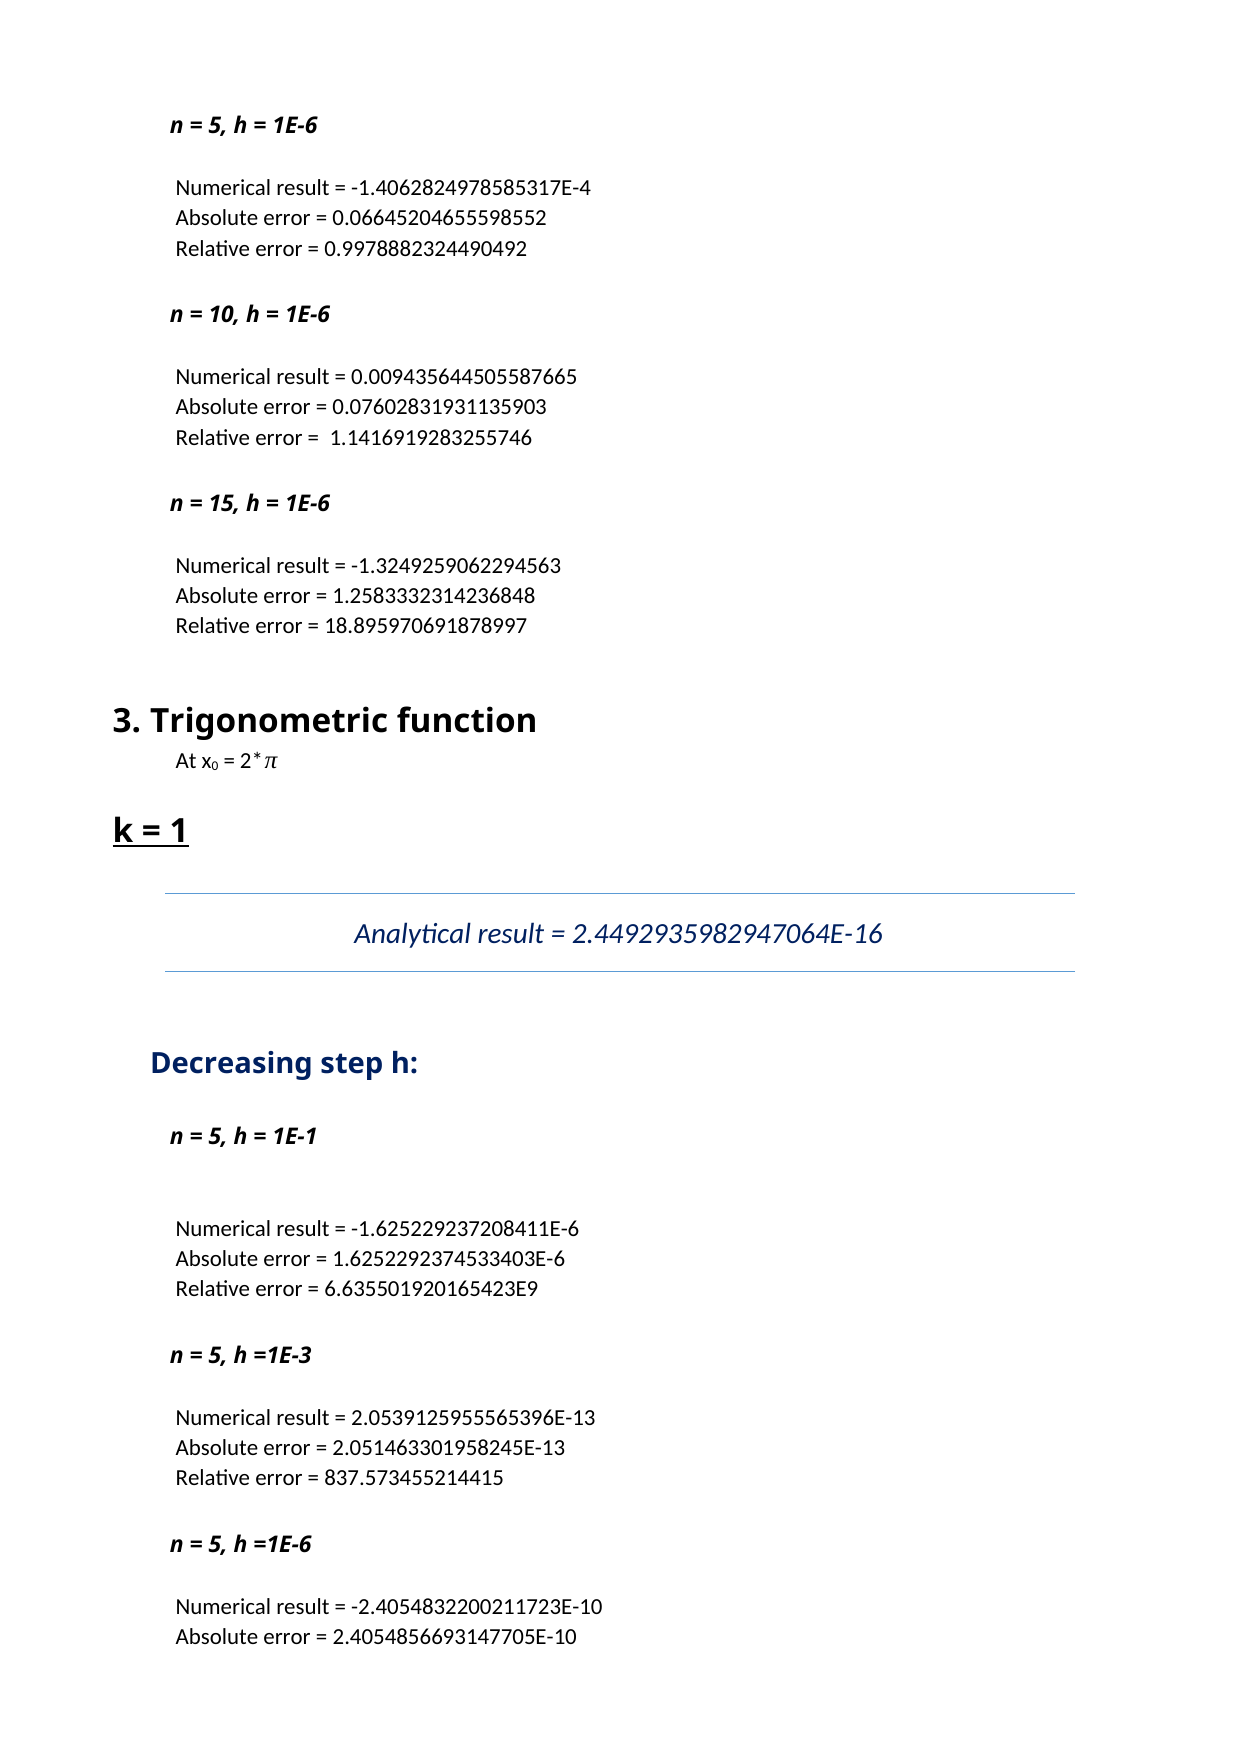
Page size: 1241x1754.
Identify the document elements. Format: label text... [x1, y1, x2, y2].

text Absolute error = 2.051463301958245E-13 [175, 1433, 1165, 1461]
subtitle n = 15, h = 1E-6 [169, 487, 1165, 518]
subtitle Trigonometric function [112, 697, 1165, 742]
text Relative error = 1.1416919283255746 [175, 423, 1165, 451]
text Analytical result = 2.4492935982947064E-16 [165, 894, 1075, 971]
subtitle n = 5, h =1E-3 [169, 1339, 1165, 1370]
text Numerical result = -1.625229237208411E-6 [175, 1214, 1165, 1242]
text Absolute error = 1.6252292374533403E-6 [175, 1244, 1165, 1272]
text Absolute error = 1.2583332314236848 [175, 581, 1165, 609]
subtitle n = 5, h = 1E-1 [169, 1120, 1165, 1151]
text Numerical result = 2.0539125955565396E-13 [175, 1403, 1165, 1431]
text Numerical result = 0.009435644505587665 [175, 362, 1165, 390]
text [175, 1592, 1165, 1620]
subtitle k = 1 [112, 806, 1165, 852]
subtitle n = 5, h =1E-6 [169, 1528, 1165, 1559]
subtitle n = 5, h = 1E-6 [169, 109, 1165, 141]
text Absolute error = 0.06645204655598552 [175, 203, 1165, 232]
subtitle n = 10, h = 1E-6 [169, 298, 1165, 329]
text Absolute error = 2.4054856693147705E-10 [175, 1622, 1165, 1650]
subtitle Decreasing step h: [150, 1043, 1165, 1082]
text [175, 173, 1165, 201]
text Numerical result = -1.3249259062294563 [175, 551, 1165, 579]
text Relative error = 6.635501920165423E9 [175, 1274, 1165, 1303]
text Relative error = 0.9978882324490492 [175, 234, 1165, 262]
text At x0 = 2* [175, 746, 1165, 774]
text Absolute error = 0.07602831931135903 [175, 392, 1165, 421]
text Relative error = 18.895970691878997 [175, 612, 1165, 640]
text Relative error = 837.573455214415 [175, 1463, 1165, 1492]
